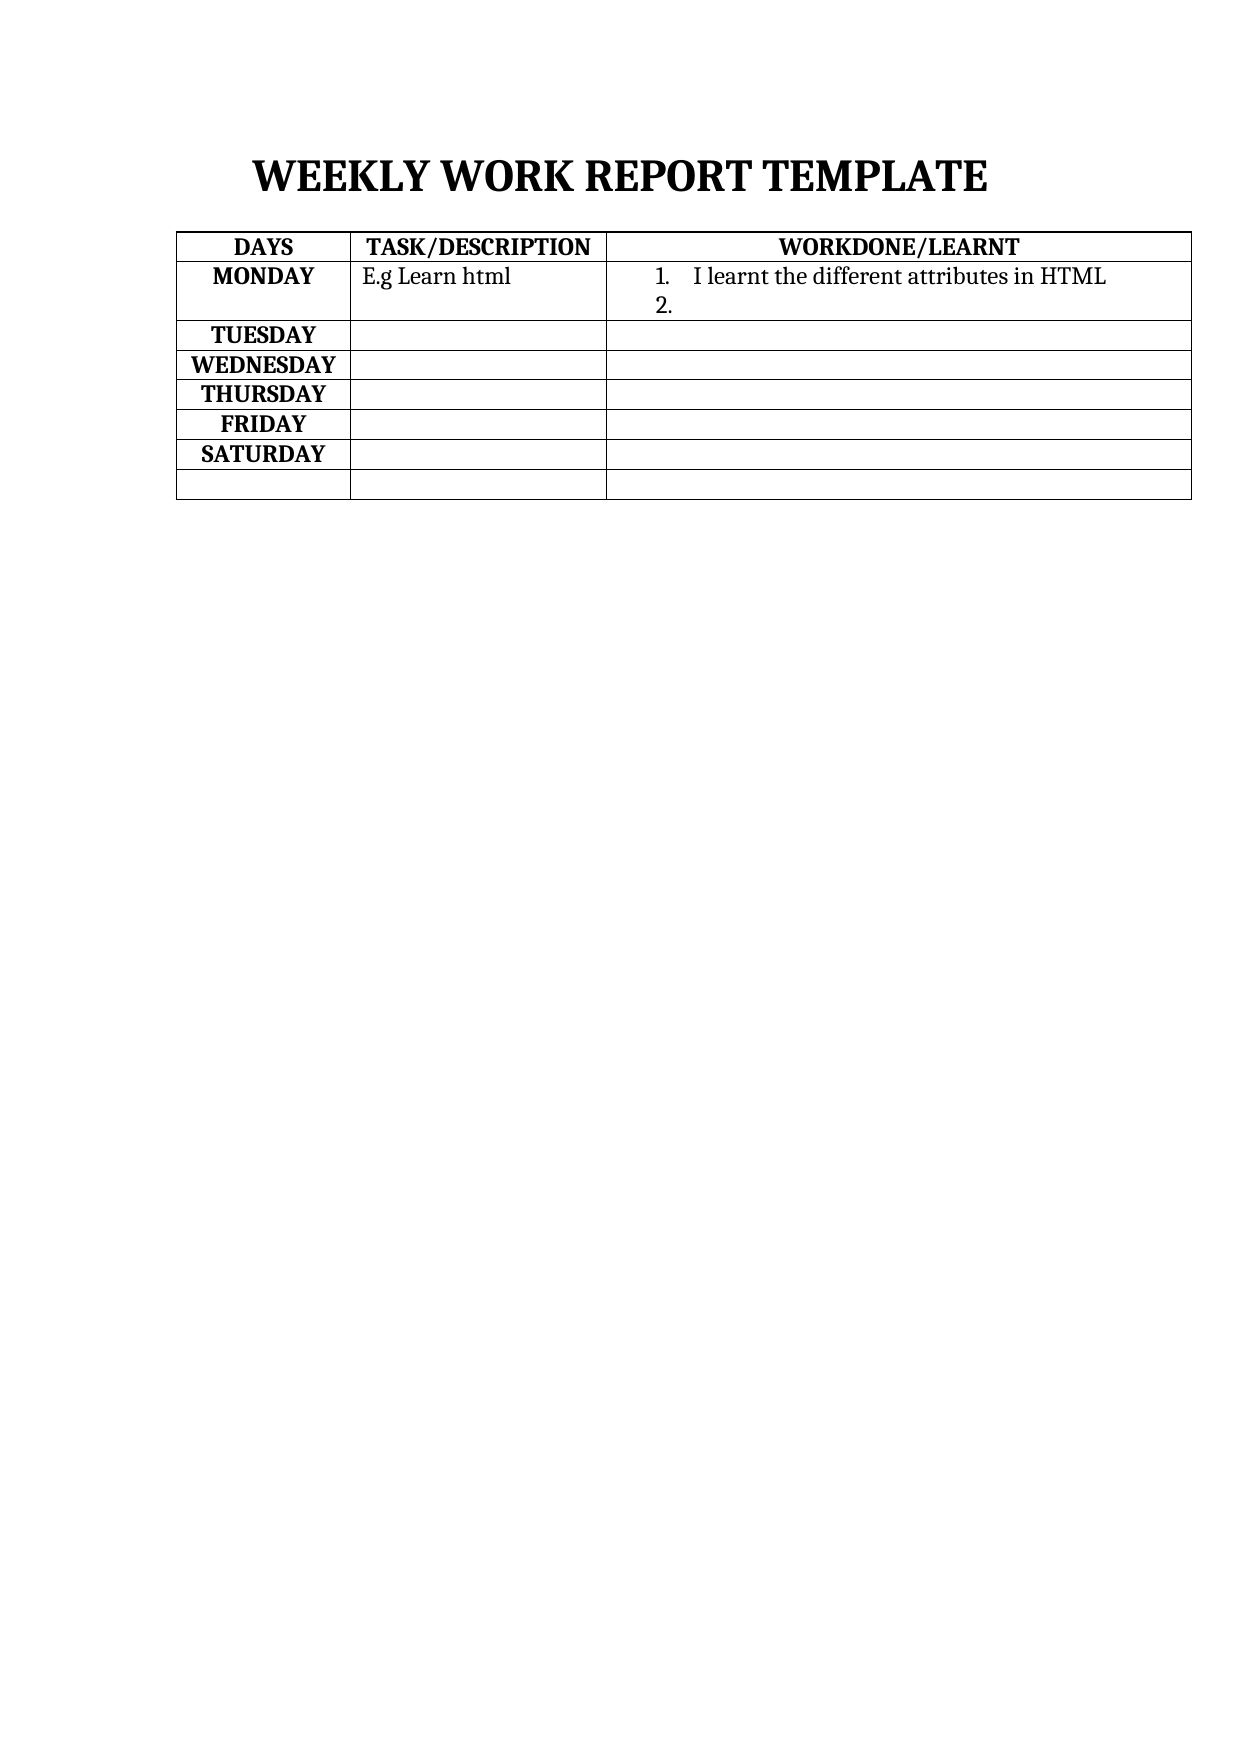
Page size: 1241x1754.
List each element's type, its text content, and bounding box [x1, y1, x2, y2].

table_cell FRIDAY [177, 410, 350, 439]
table_cell [607, 410, 1191, 439]
table_cell [351, 351, 606, 379]
table_header WORKDONE/LEARNT [607, 233, 1191, 261]
table_cell [177, 470, 350, 498]
table_cell THURSDAY [177, 380, 350, 409]
text WEEKLY WORK REPORT TEMPLATE [187, 150, 1053, 203]
table_cell [351, 440, 606, 469]
table_cell [351, 470, 606, 498]
table_cell [607, 321, 1191, 349]
table_header DAYS [177, 233, 350, 261]
table_cell [607, 380, 1191, 409]
table_cell [351, 321, 606, 349]
table_cell MONDAY [177, 262, 350, 320]
table_cell [607, 470, 1191, 498]
table_cell [607, 351, 1191, 379]
table_cell [607, 440, 1191, 469]
table_cell WEDNESDAY [177, 351, 350, 379]
table_cell SATURDAY [177, 440, 350, 469]
table_cell [351, 410, 606, 439]
table_cell TUESDAY [177, 321, 350, 349]
table_header TASK/DESCRIPTION [351, 233, 606, 261]
table_cell I learnt the different attributes in HTML [607, 262, 1191, 320]
table_cell E.g Learn html [351, 262, 606, 320]
table_cell [351, 380, 606, 409]
